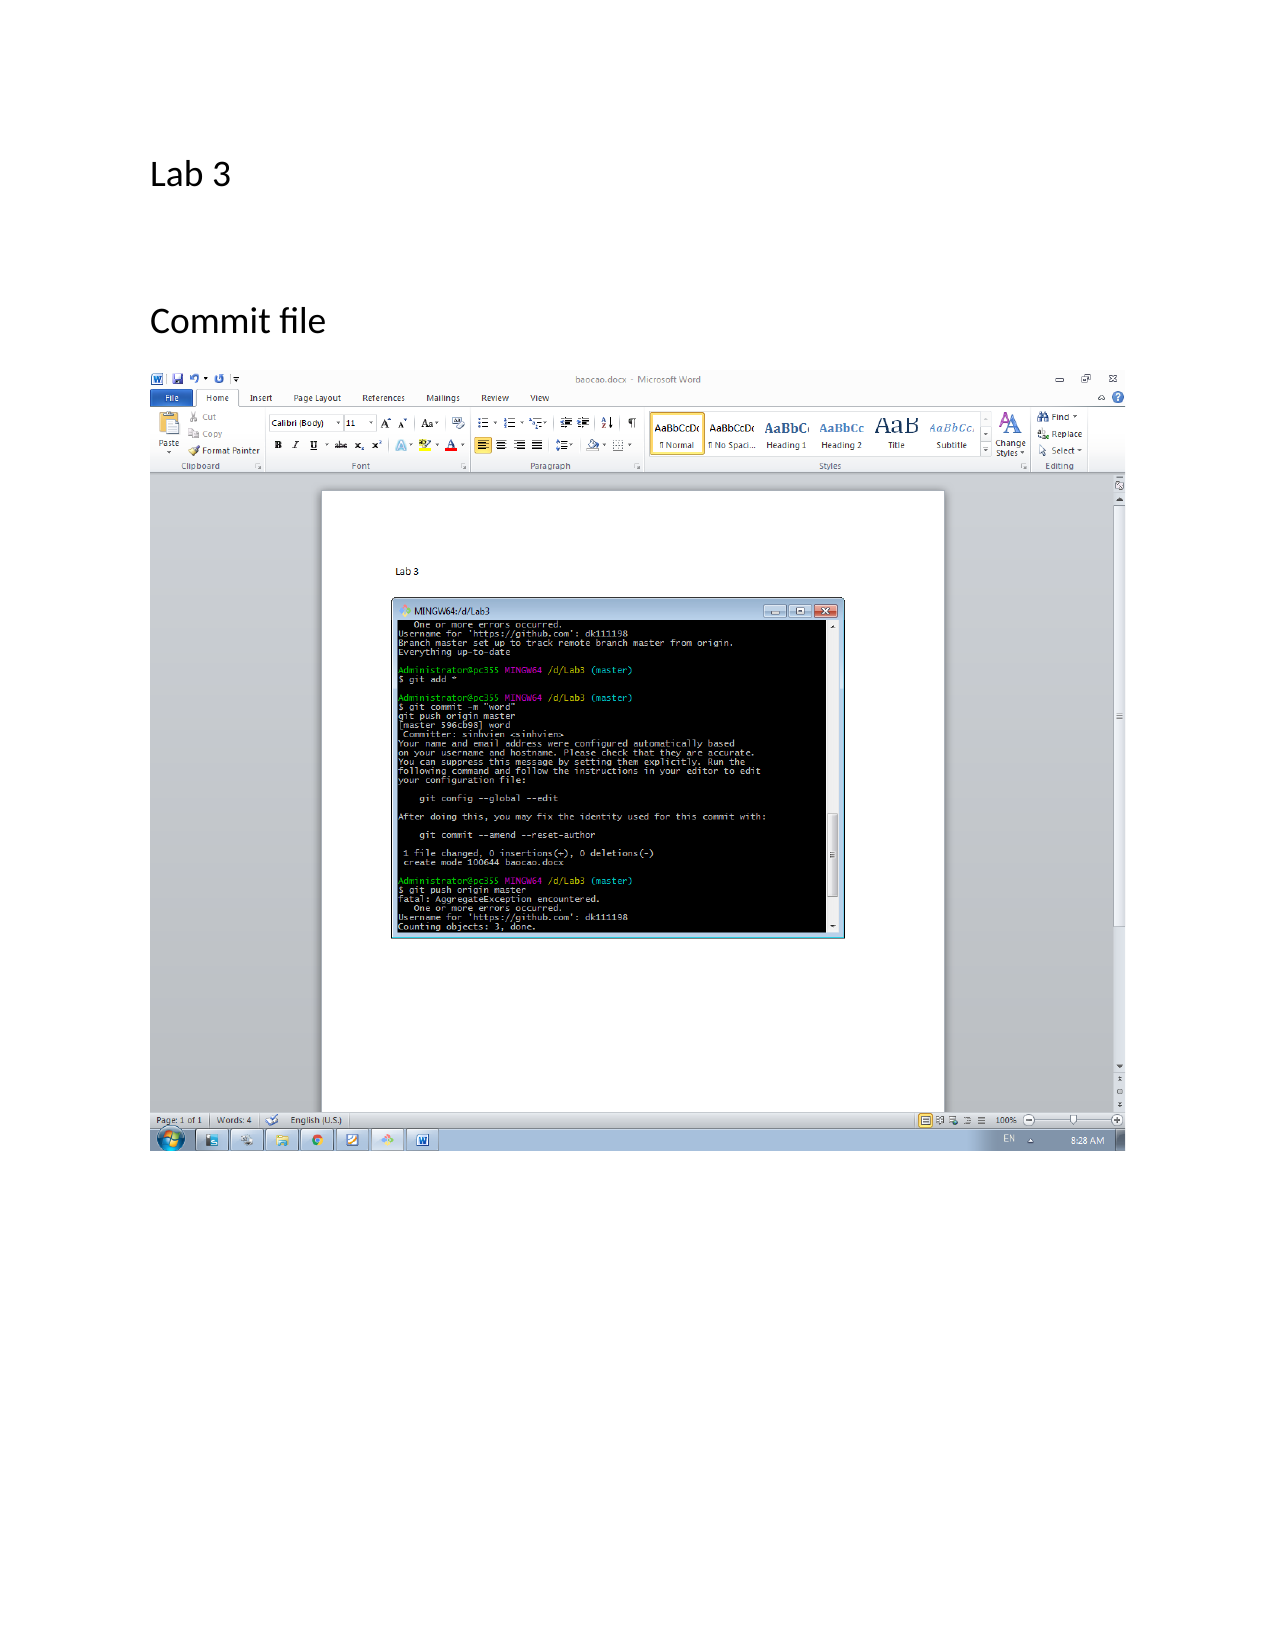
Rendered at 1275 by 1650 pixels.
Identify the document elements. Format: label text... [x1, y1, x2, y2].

text Commit file [150, 297, 1125, 343]
picture [150, 370, 1125, 1151]
text Lab 3 [150, 150, 1125, 196]
